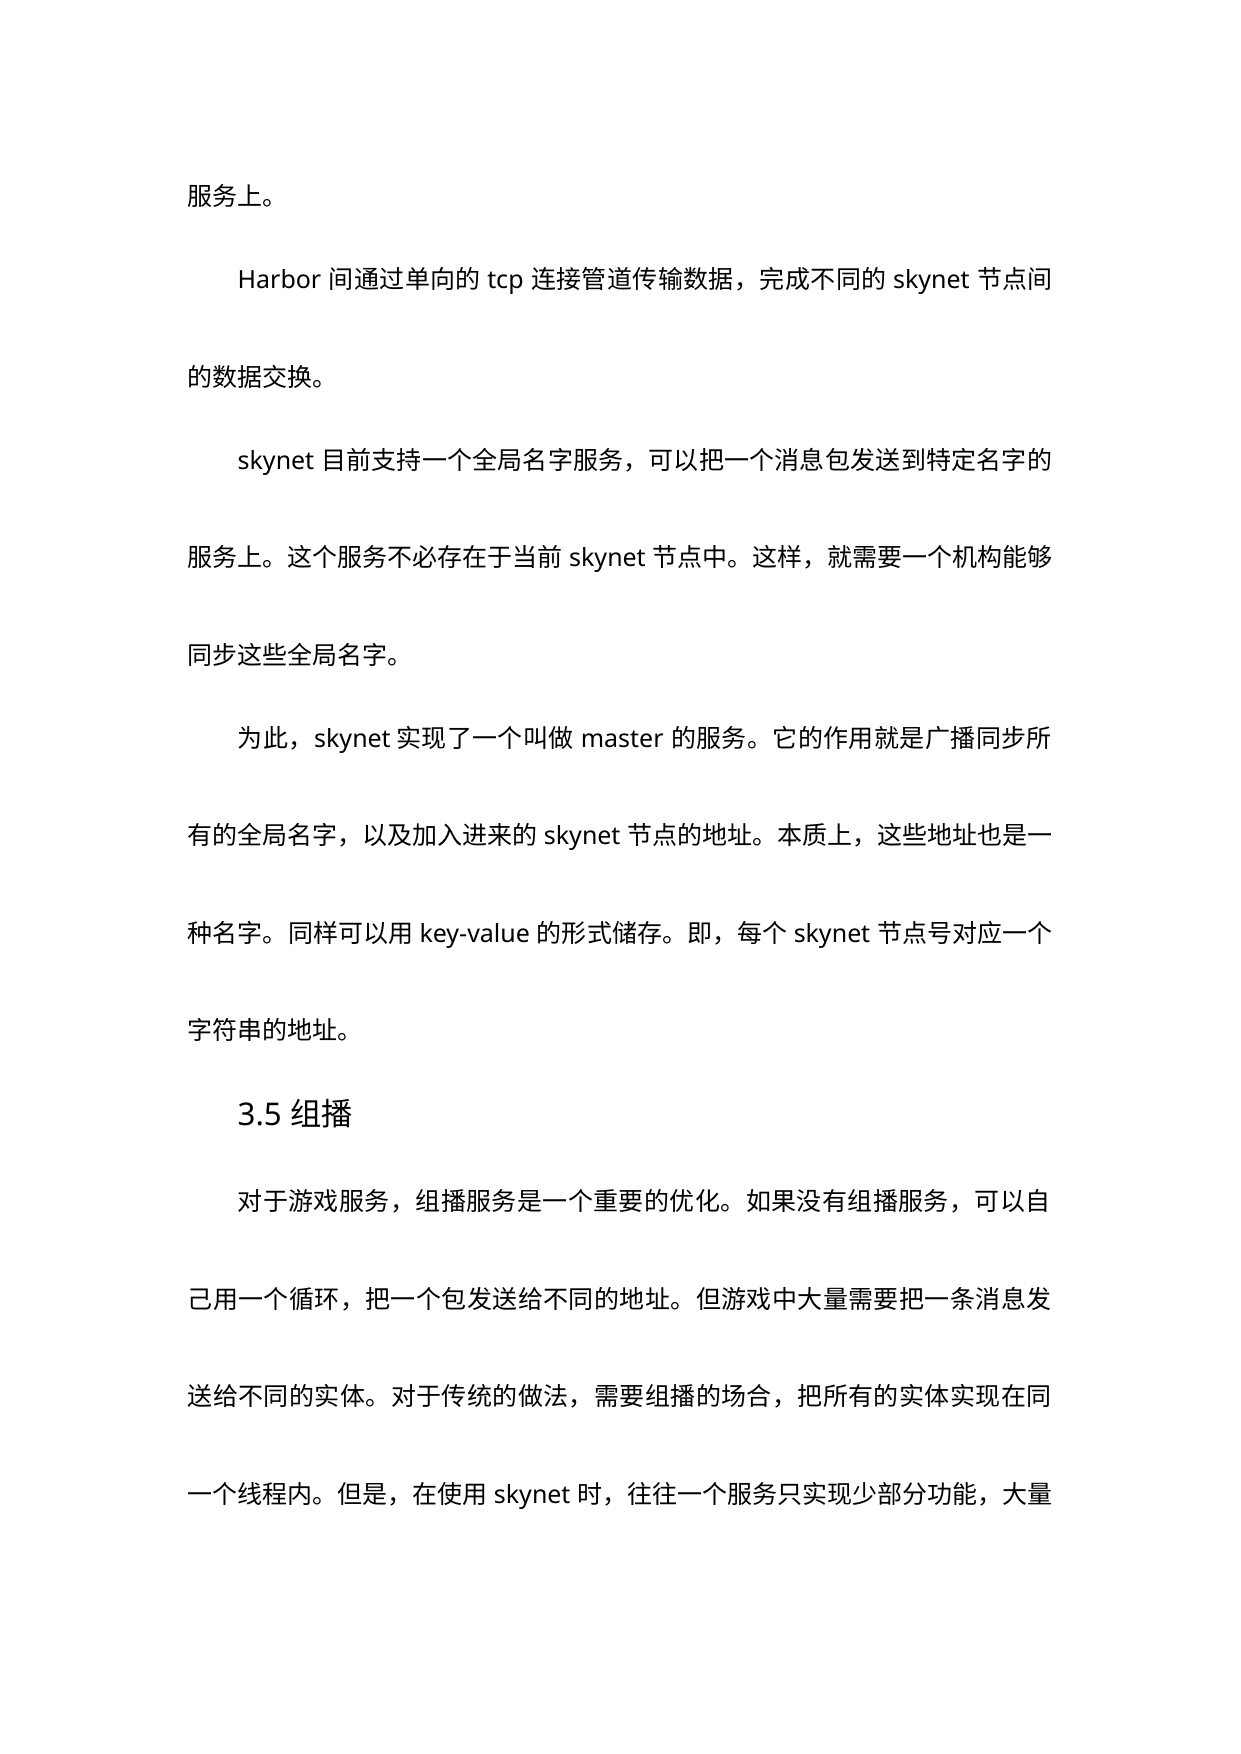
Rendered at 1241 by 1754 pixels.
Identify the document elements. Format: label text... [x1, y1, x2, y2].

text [187, 162, 1053, 227]
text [187, 1167, 1053, 1525]
text Harbor 间通过单向的 tcp 连接管道传输数据，完成不同的 skynet 节点间的数据交换。 [187, 245, 1053, 408]
text 3.5 组播 [187, 1079, 1053, 1144]
text 为此，skynet实现了一个叫做 master 的服务。它的作用就是广播同步所有的全局名字，以及加入进来的 skynet 节点的地址。本质上，这些地址也是一种名字。同样可以用 key-value 的形式储存。即，每个 skynet 节点号对应一个字符串的地址。 [187, 704, 1053, 1061]
text skynet 目前支持一个全局名字服务，可以把一个消息包发送到特定名字的服务上。这个服务不必存在于当前 skynet 节点中。这样，就需要一个机构能够同步这些全局名字。 [187, 426, 1053, 686]
